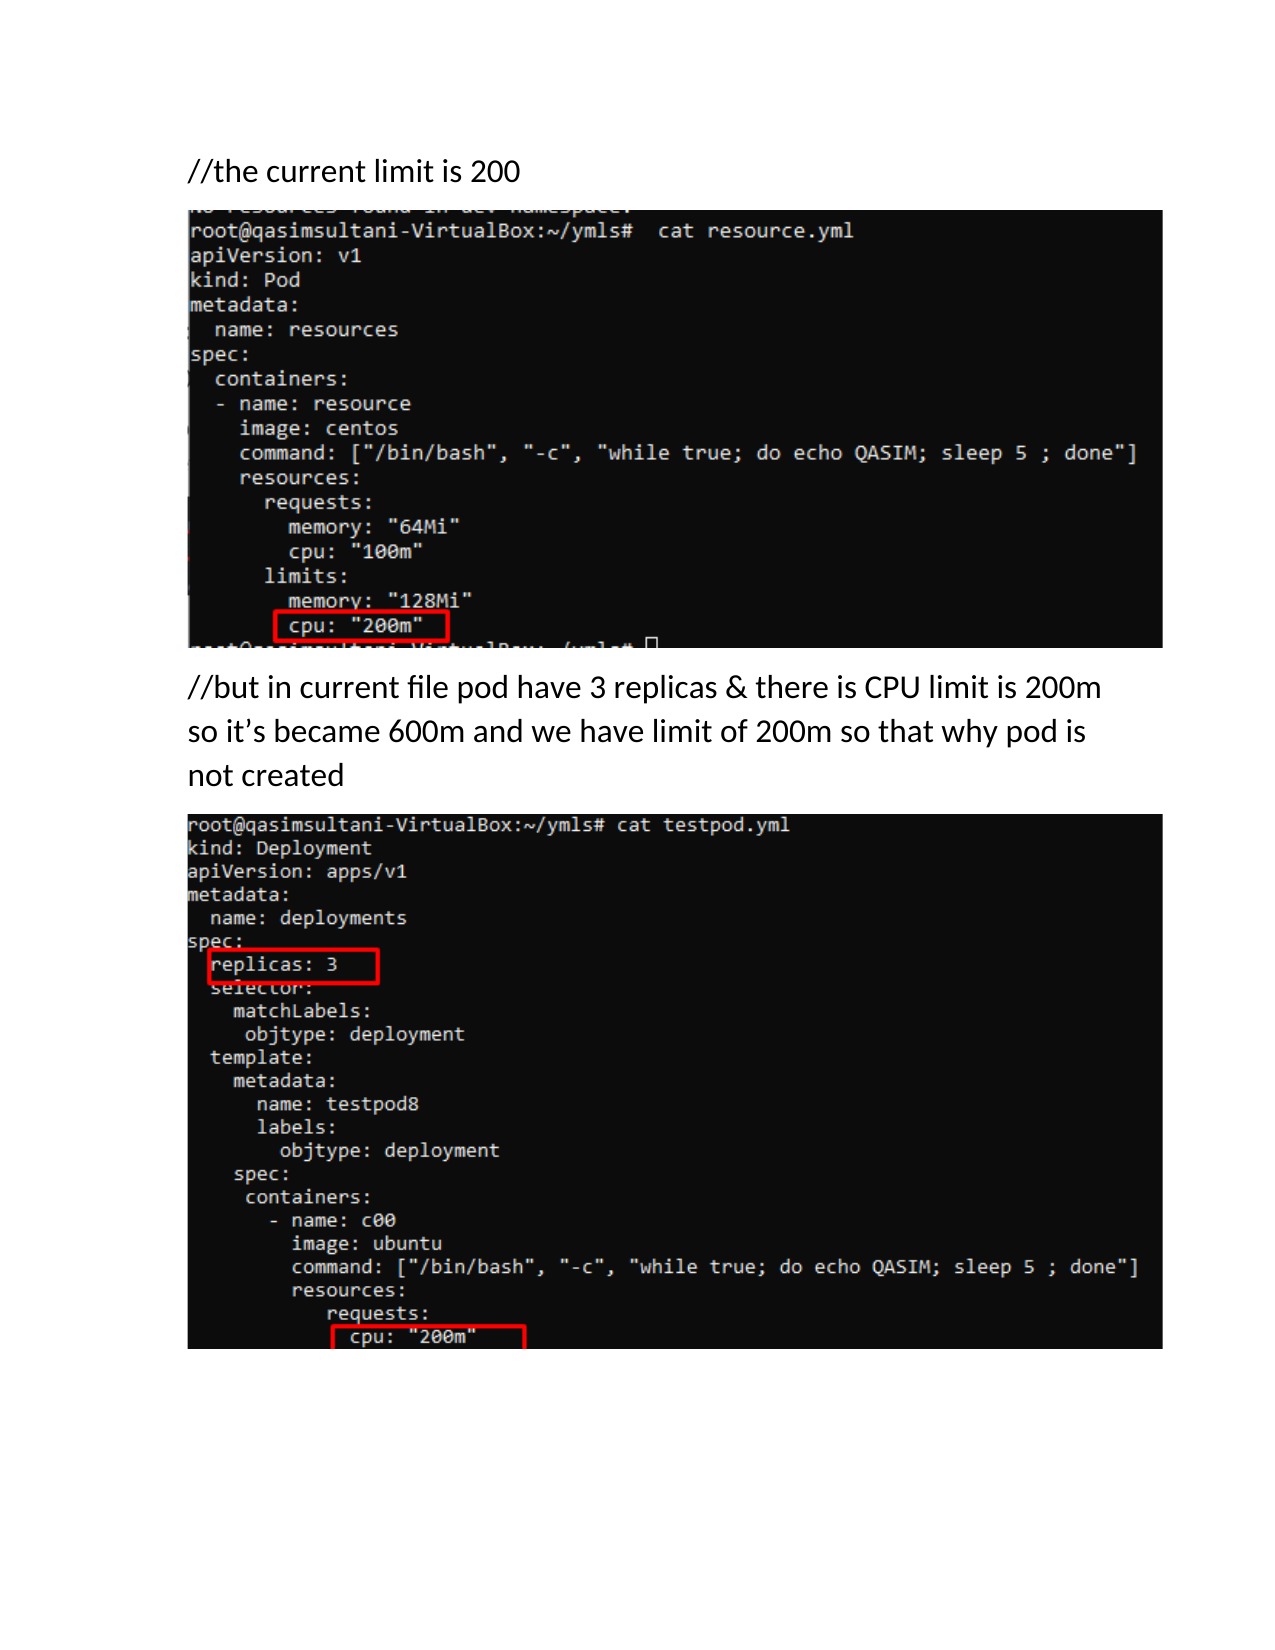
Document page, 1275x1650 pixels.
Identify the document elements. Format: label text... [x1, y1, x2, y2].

text //but in current file pod have 3 replicas & there is CPU limit is 200m so it’s became 600m and we have limit of 200m so that why pod is not created [187, 666, 1125, 795]
text //the current limit is 200 [187, 150, 1125, 191]
picture [187, 210, 1163, 648]
picture [187, 814, 1163, 1349]
